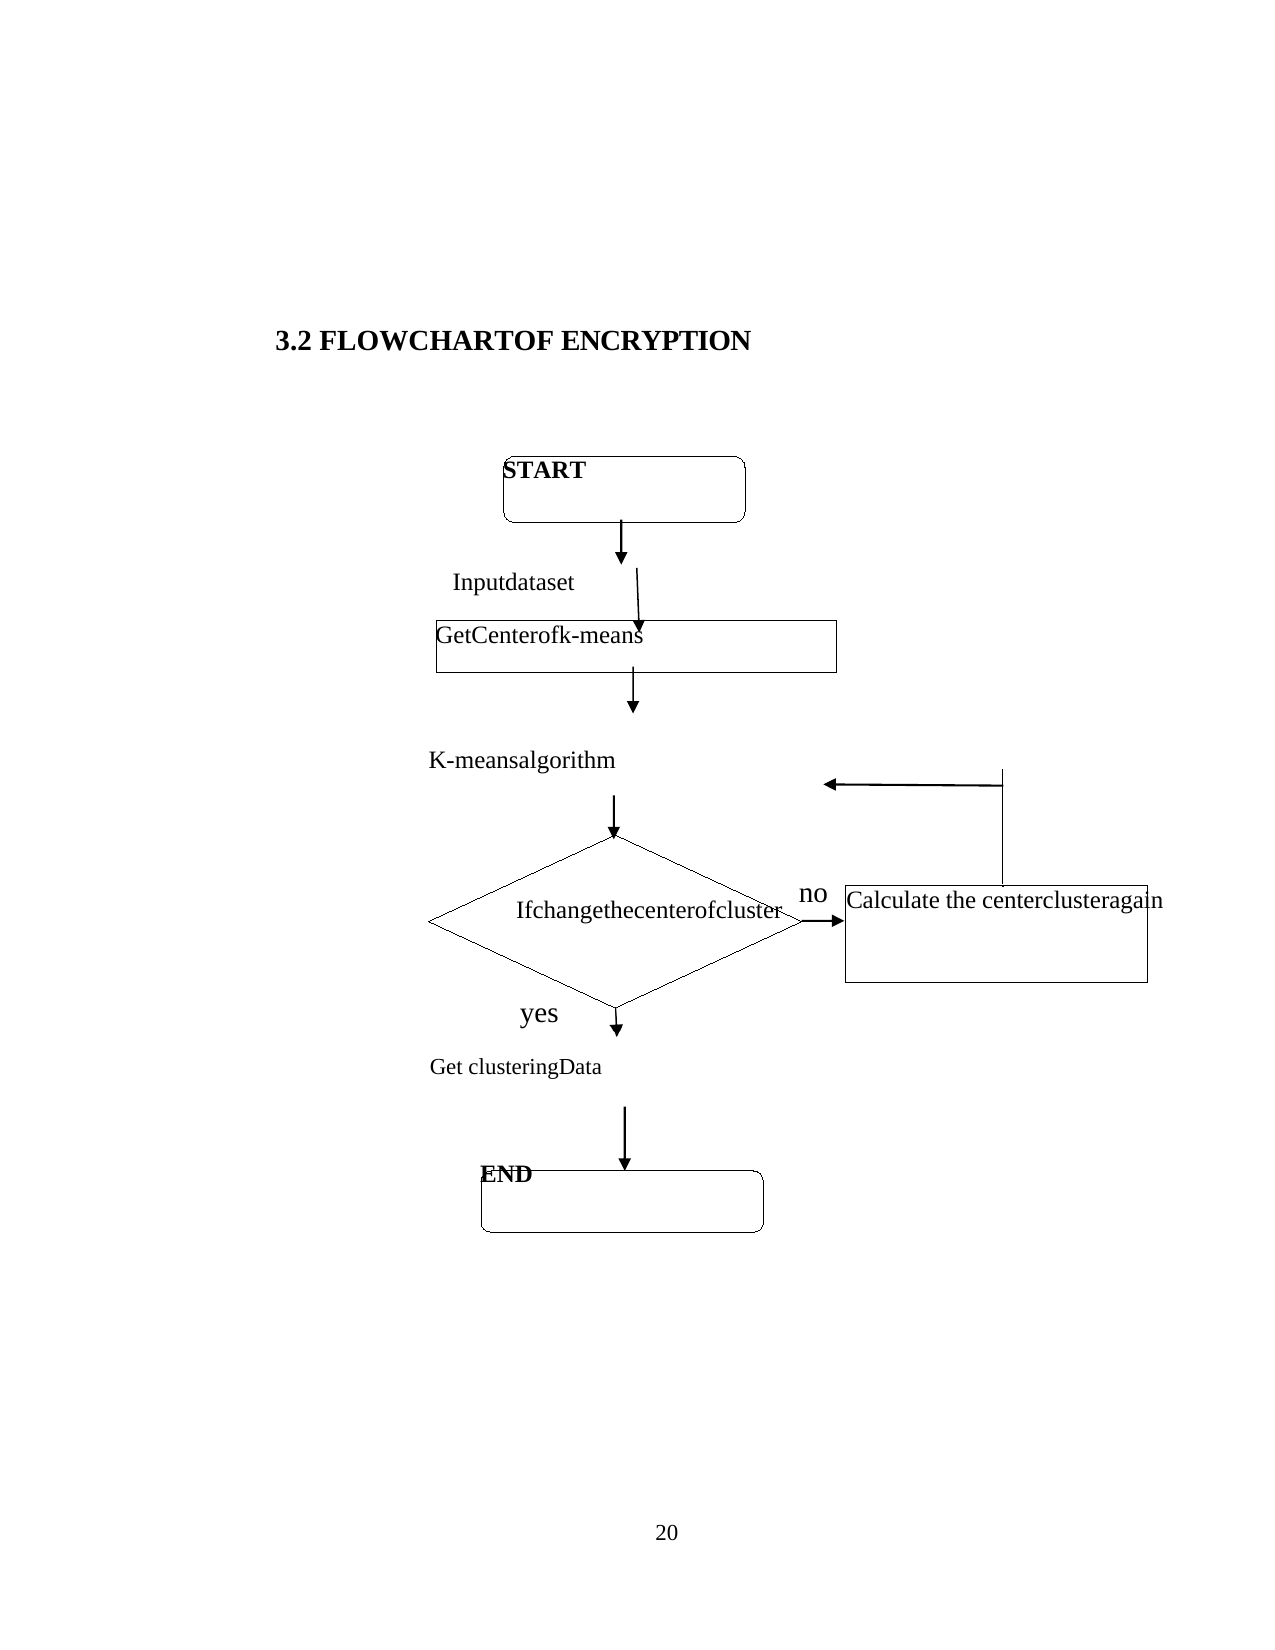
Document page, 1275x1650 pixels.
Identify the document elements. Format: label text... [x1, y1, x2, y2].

subtitle FLOWCHARTOF ENCRYPTION [275, 323, 1157, 357]
picture [609, 1007, 623, 1037]
